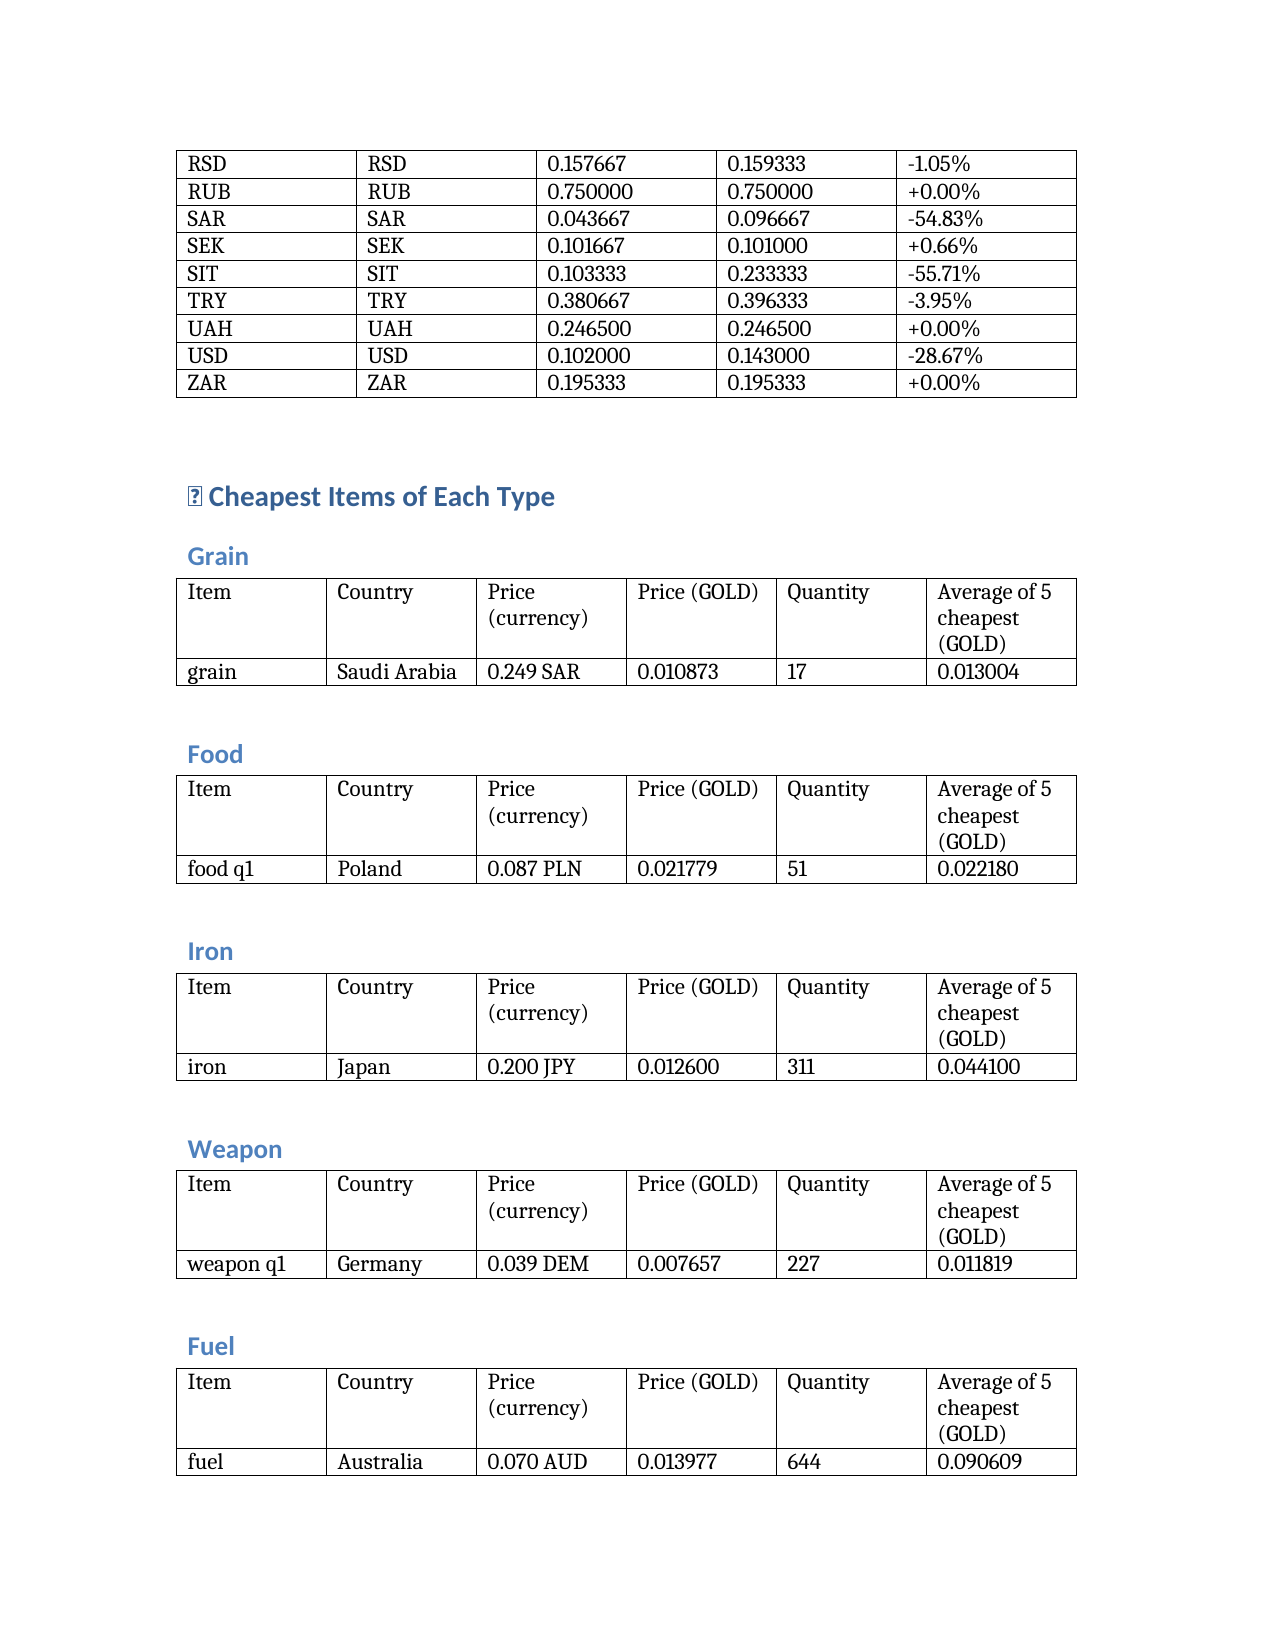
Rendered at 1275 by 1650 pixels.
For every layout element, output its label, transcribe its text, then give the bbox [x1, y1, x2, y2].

table_cell 227 [777, 1251, 926, 1277]
table_cell 0.010873 [627, 659, 776, 685]
table_cell 0.249 SAR [477, 659, 626, 685]
table_header Average of 5 cheapest (GOLD) [927, 579, 1076, 658]
table_cell USD [357, 343, 536, 369]
table_cell 0.159333 [717, 151, 896, 177]
table_header Price (GOLD) [627, 579, 776, 658]
table_cell 0.011819 [927, 1251, 1076, 1277]
table_cell +0.66% [897, 233, 1076, 259]
table_cell Germany [327, 1251, 476, 1277]
table_cell RUB [357, 179, 536, 205]
table_header Quantity [777, 1171, 926, 1250]
table_header Country [327, 1369, 476, 1448]
table_cell fuel [177, 1449, 326, 1475]
table_cell 0.043667 [537, 206, 716, 232]
table_cell UAH [357, 315, 536, 342]
table_cell 0.143000 [717, 343, 896, 369]
table_cell RSD [177, 151, 356, 177]
table_cell TRY [357, 288, 536, 314]
table_cell 0.021779 [627, 856, 776, 882]
table_cell 0.039 DEM [477, 1251, 626, 1277]
table_header Country [327, 1171, 476, 1250]
table_cell Poland [327, 856, 476, 882]
table_header Country [327, 974, 476, 1053]
table_cell Japan [327, 1054, 476, 1080]
table_cell -28.67% [897, 343, 1076, 369]
table_cell +0.00% [897, 179, 1076, 205]
subtitle Food [187, 737, 1087, 770]
table_cell 0.246500 [717, 315, 896, 342]
table_header Country [327, 579, 476, 658]
table_cell 0.007657 [627, 1251, 776, 1277]
table_cell grain [177, 659, 326, 685]
table_header Quantity [777, 579, 926, 658]
table_cell 17 [777, 659, 926, 685]
table_header Quantity [777, 1369, 926, 1448]
table_header Price (currency) [477, 579, 626, 658]
table_header Average of 5 cheapest (GOLD) [927, 1369, 1076, 1448]
table_cell 0.090609 [927, 1449, 1076, 1475]
table_cell 0.750000 [717, 179, 896, 205]
table_cell 311 [777, 1054, 926, 1080]
table_cell -55.71% [897, 261, 1076, 287]
table_cell 0.101667 [537, 233, 716, 259]
table_cell TRY [177, 288, 356, 314]
subtitle Weapon [187, 1132, 1087, 1165]
table_cell weapon q1 [177, 1251, 326, 1277]
table_cell SAR [357, 206, 536, 232]
table_cell 0.102000 [537, 343, 716, 369]
table_header Price (GOLD) [627, 1171, 776, 1250]
table_cell SIT [177, 261, 356, 287]
table_cell ZAR [177, 370, 356, 397]
table_header Price (currency) [477, 974, 626, 1053]
table_header Average of 5 cheapest (GOLD) [927, 1171, 1076, 1250]
table_cell 0.233333 [717, 261, 896, 287]
subtitle Iron [187, 934, 1087, 968]
table_cell iron [177, 1054, 326, 1080]
table_cell -3.95% [897, 288, 1076, 314]
table_header Price (currency) [477, 1369, 626, 1448]
table_cell 0.101000 [717, 233, 896, 259]
table_cell SIT [357, 261, 536, 287]
table_cell 51 [777, 856, 926, 882]
table_cell 0.195333 [537, 370, 716, 397]
table_header Price (currency) [477, 1171, 626, 1250]
table_cell 0.013977 [627, 1449, 776, 1475]
table_cell 0.380667 [537, 288, 716, 314]
table_cell 0.246500 [537, 315, 716, 342]
table_cell UAH [177, 315, 356, 342]
table_header Item [177, 974, 326, 1053]
subtitle 🛒 Cheapest Items of Each Type [187, 478, 1087, 513]
table_cell 0.750000 [537, 179, 716, 205]
table_header Country [327, 776, 476, 855]
table_cell 0.103333 [537, 261, 716, 287]
table_cell +0.00% [897, 315, 1076, 342]
table_cell 644 [777, 1449, 926, 1475]
table_header Item [177, 776, 326, 855]
table_cell SAR [177, 206, 356, 232]
table_cell 0.096667 [717, 206, 896, 232]
table_cell 0.157667 [537, 151, 716, 177]
table_cell USD [177, 343, 356, 369]
table_cell 0.012600 [627, 1054, 776, 1080]
table_header Price (GOLD) [627, 776, 776, 855]
table_cell 0.013004 [927, 659, 1076, 685]
table_cell food q1 [177, 856, 326, 882]
table_cell RSD [357, 151, 536, 177]
table_cell Australia [327, 1449, 476, 1475]
table_header Item [177, 579, 326, 658]
table_header Item [177, 1369, 326, 1448]
table_cell 0.200 JPY [477, 1054, 626, 1080]
table_cell SEK [177, 233, 356, 259]
subtitle Grain [187, 539, 1087, 573]
table_cell 0.044100 [927, 1054, 1076, 1080]
table_header Average of 5 cheapest (GOLD) [927, 974, 1076, 1053]
table_cell SEK [357, 233, 536, 259]
table_cell +0.00% [897, 370, 1076, 397]
table_cell 0.396333 [717, 288, 896, 314]
table_header Quantity [777, 776, 926, 855]
table_cell 0.022180 [927, 856, 1076, 882]
subtitle Fuel [187, 1329, 1087, 1363]
table_cell ZAR [357, 370, 536, 397]
table_cell RUB [177, 179, 356, 205]
table_cell 0.087 PLN [477, 856, 626, 882]
table_cell Saudi Arabia [327, 659, 476, 685]
table_header Quantity [777, 974, 926, 1053]
table_header Average of 5 cheapest (GOLD) [927, 776, 1076, 855]
table_cell 0.195333 [717, 370, 896, 397]
table_header Price (GOLD) [627, 1369, 776, 1448]
table_header Item [177, 1171, 326, 1250]
table_header Price (currency) [477, 776, 626, 855]
table_header Price (GOLD) [627, 974, 776, 1053]
table_cell -54.83% [897, 206, 1076, 232]
table_cell -1.05% [897, 151, 1076, 177]
table_cell 0.070 AUD [477, 1449, 626, 1475]
